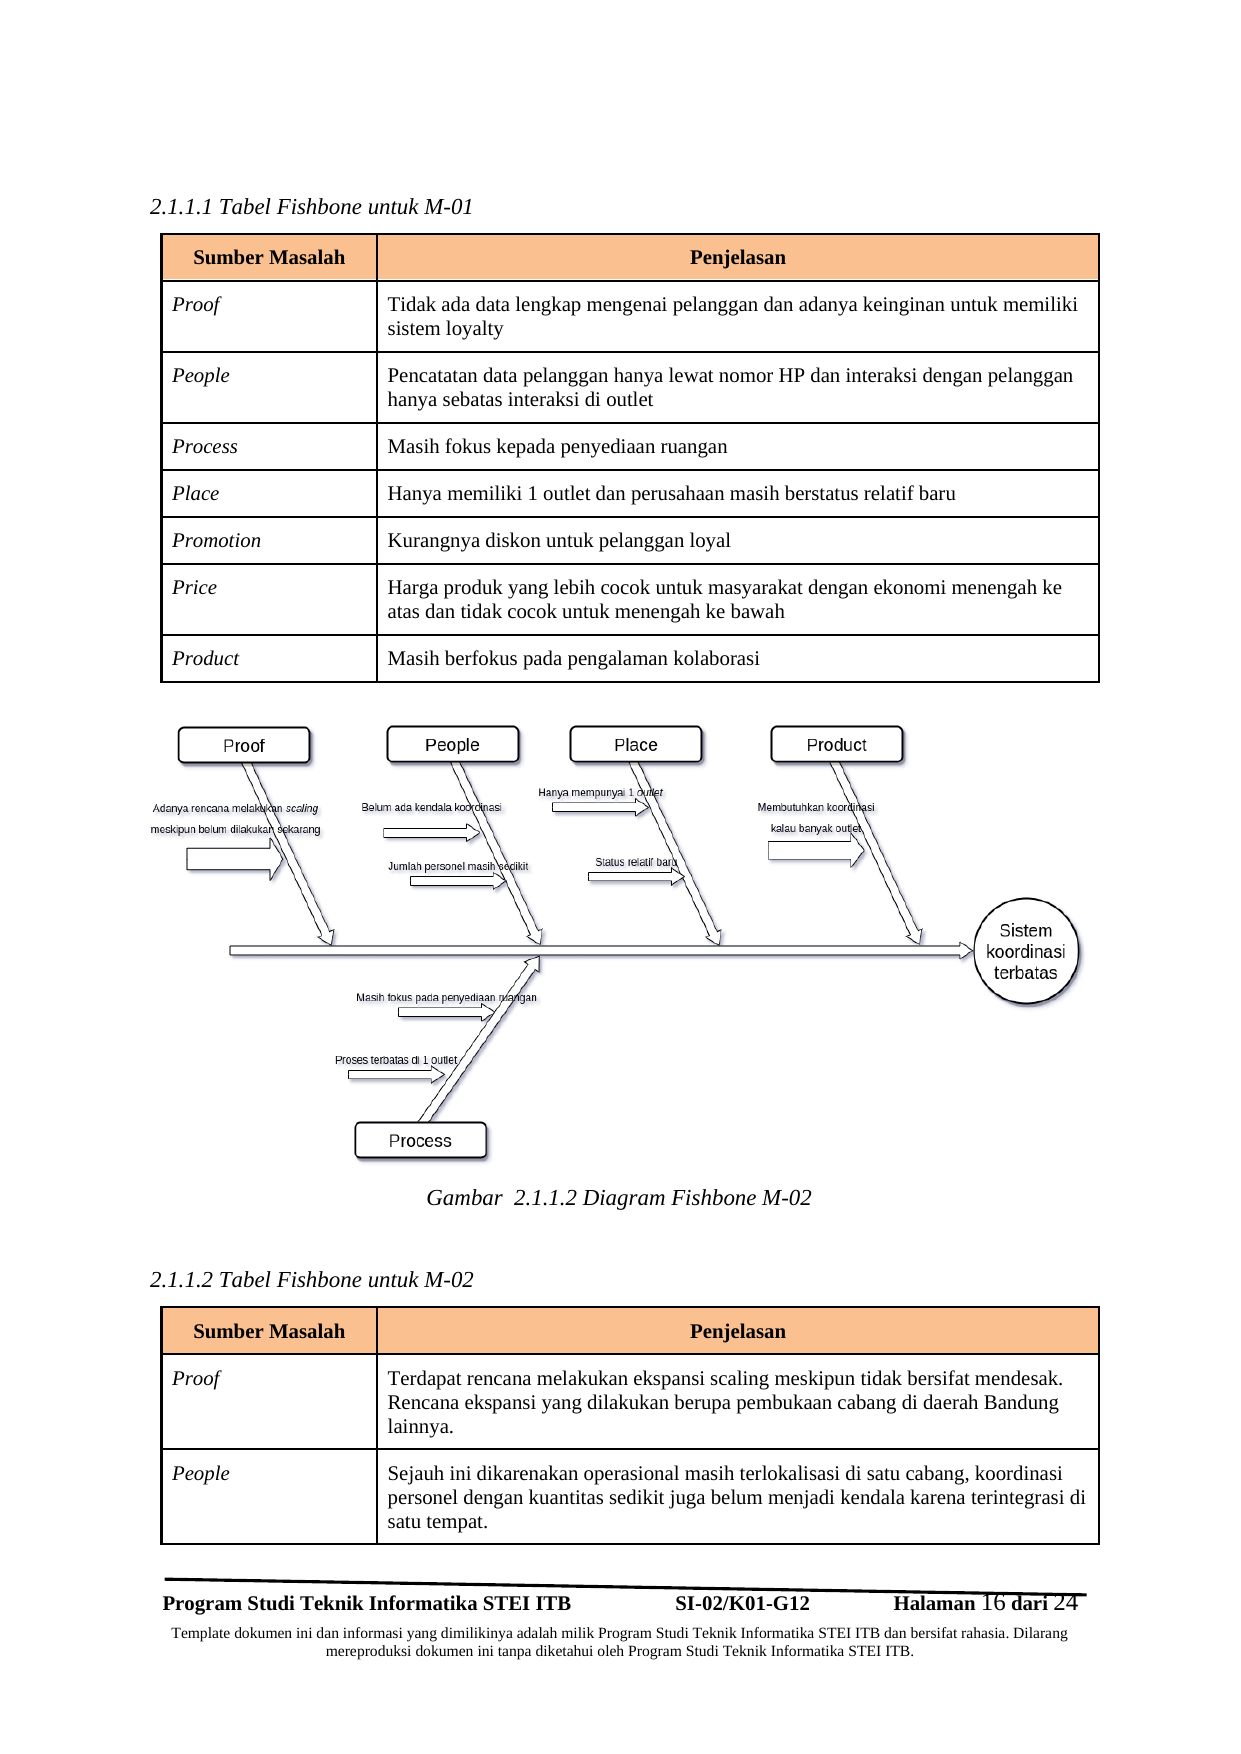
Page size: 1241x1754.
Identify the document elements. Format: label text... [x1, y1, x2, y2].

table_cell Kurangnya diskon untuk pelanggan loyal [378, 518, 1098, 563]
table_header Penjelasan [378, 1308, 1098, 1353]
text 2.1.1.1 Tabel Fishbone untuk M-01 [150, 193, 1090, 219]
table_header Sumber Masalah [163, 235, 376, 279]
table_cell Place [163, 471, 376, 516]
table_cell Tidak ada data lengkap mengenai pelanggan dan adanya keinginan untuk memiliki sistem loyalty [378, 282, 1098, 351]
table_cell Masih fokus kepada penyediaan ruangan [378, 424, 1098, 469]
table_header Penjelasan [378, 235, 1098, 279]
table_cell Pencatatan data pelanggan hanya lewat nomor HP dan interaksi dengan pelanggan hanya sebatas interaksi di outlet [378, 353, 1098, 422]
table_cell Proof [163, 1355, 376, 1448]
table_cell Terdapat rencana melakukan ekspansi scaling meskipun tidak bersifat mendesak. Rencana ekspansi yang dilakukan berupa pembukaan cabang di daerah Bandung lainnya. [378, 1355, 1098, 1448]
table_cell Proof [163, 282, 376, 351]
table_cell Harga produk yang lebih cocok untuk masyarakat dengan ekonomi menengah ke atas dan tidak cocok untuk menengah ke bawah [378, 565, 1098, 634]
table_cell Promotion [163, 518, 376, 563]
table_cell People [163, 1450, 376, 1543]
table_header Sumber Masalah [163, 1308, 376, 1353]
table_cell Masih berfokus pada pengalaman kolaborasi [378, 636, 1098, 681]
table_cell Price [163, 565, 376, 634]
text 2.1.1.2 Tabel Fishbone untuk M-02 [150, 1267, 1090, 1293]
table_cell Hanya memiliki 1 outlet dan perusahaan masih berstatus relatif baru [378, 471, 1098, 516]
table_cell Process [163, 424, 376, 469]
picture [150, 725, 1091, 1170]
table_cell Sejauh ini dikarenakan operasional masih terlokalisasi di satu cabang, koordinasi personel dengan kuantitas sedikit juga belum menjadi kendala karena terintegrasi di satu tempat. [378, 1450, 1098, 1543]
table_cell People [163, 353, 376, 422]
table_cell Product [163, 636, 376, 681]
text Gambar 2.1.1.2 Diagram Fishbone M-02 [150, 1184, 1090, 1210]
